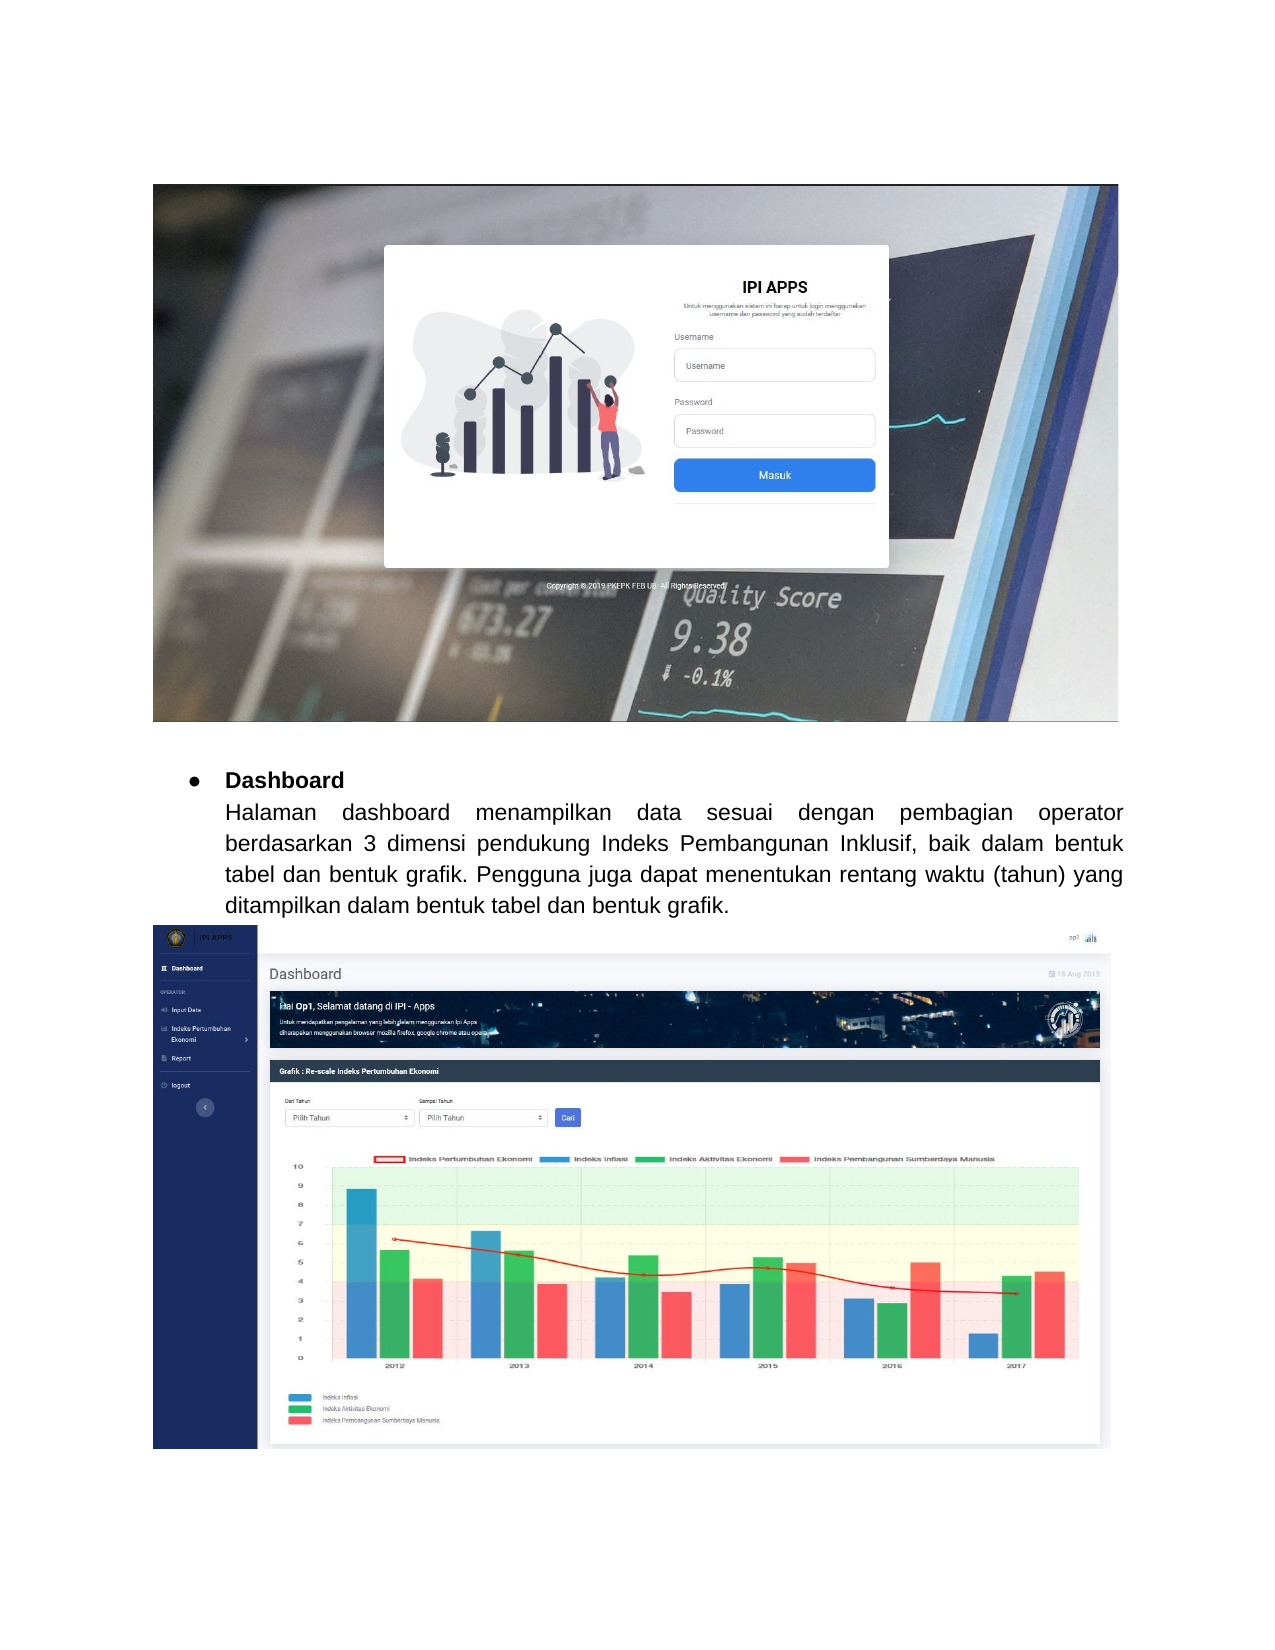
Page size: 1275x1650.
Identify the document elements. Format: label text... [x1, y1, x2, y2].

text Halaman dashboard menampilkan data sesuai dengan pembagian operator berdasarkan 3 dimensi pendukung Indeks Pembangunan Inklusif, baik dalam bentuk tabel dan bentuk grafik. Pengguna juga dapat menentukan rentang waktu (tahun) yang ditampilkan dalam bentuk tabel dan bentuk grafik. [225, 799, 1124, 918]
picture [153, 925, 1111, 1449]
picture [153, 184, 1119, 722]
subtitle Dashboard [187, 767, 1214, 794]
